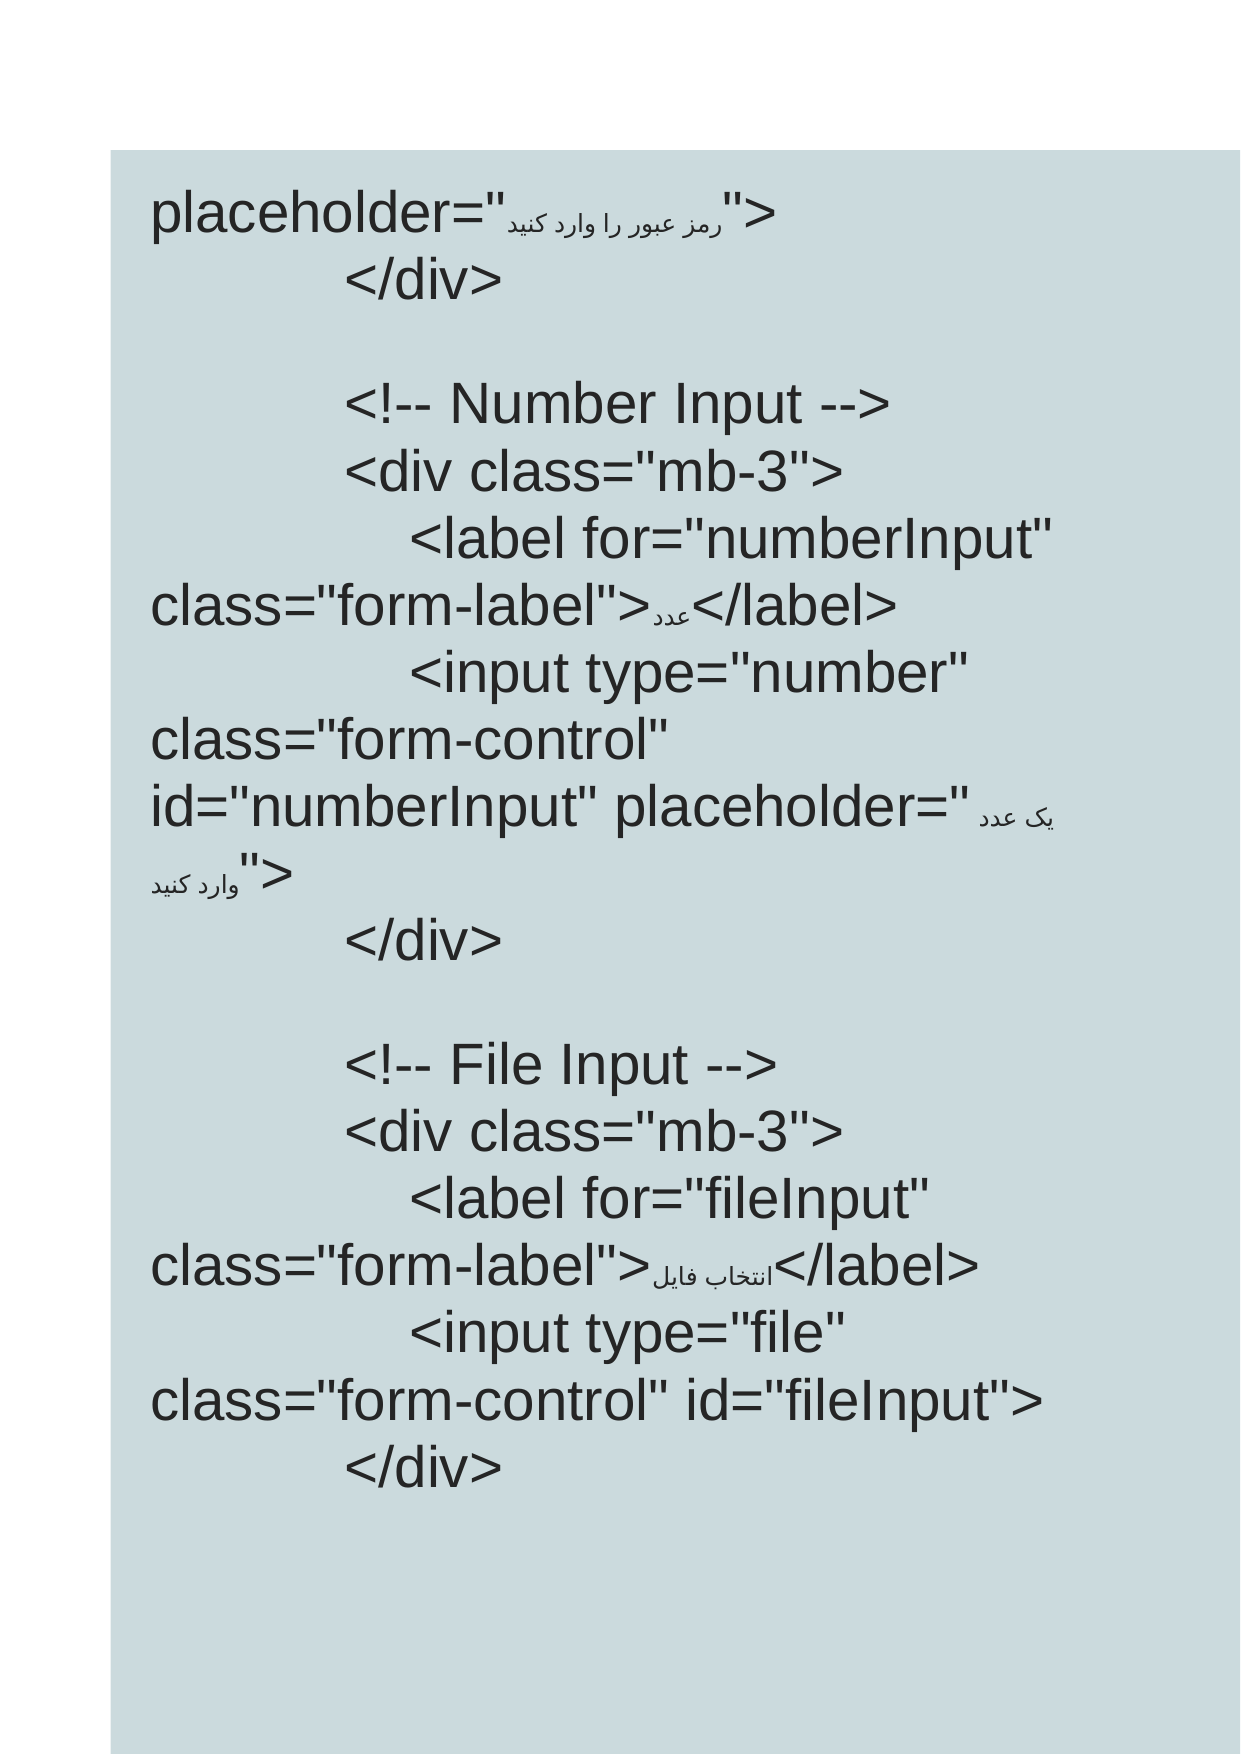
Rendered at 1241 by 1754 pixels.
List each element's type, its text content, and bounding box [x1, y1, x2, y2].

text <!-- Number Input --> [150, 375, 1090, 442]
text <input type="file" class="form-control" id="fileInput"> [150, 1304, 1090, 1438]
text <label for="fileInput" class="form-label">انتخاب فایل</label> [150, 1170, 1090, 1304]
text </div> [150, 251, 1090, 318]
text </div> [150, 912, 1090, 979]
picture [110, 150, 1241, 1754]
text <div class="mb-3"> [150, 1103, 1090, 1170]
text <label for="numberInput" class="form-label">عدد</label> [150, 509, 1090, 643]
text placeholder="رمز عبور را وارد کنید"> [150, 184, 1090, 251]
text <!-- File Input --> [150, 1036, 1090, 1103]
text </div> [150, 1438, 1090, 1506]
text <input type="number" class="form-control" id="numberInput" placeholder="یک عدد وارد کنید"> [150, 643, 1090, 912]
text <div class="mb-3"> [150, 442, 1090, 509]
